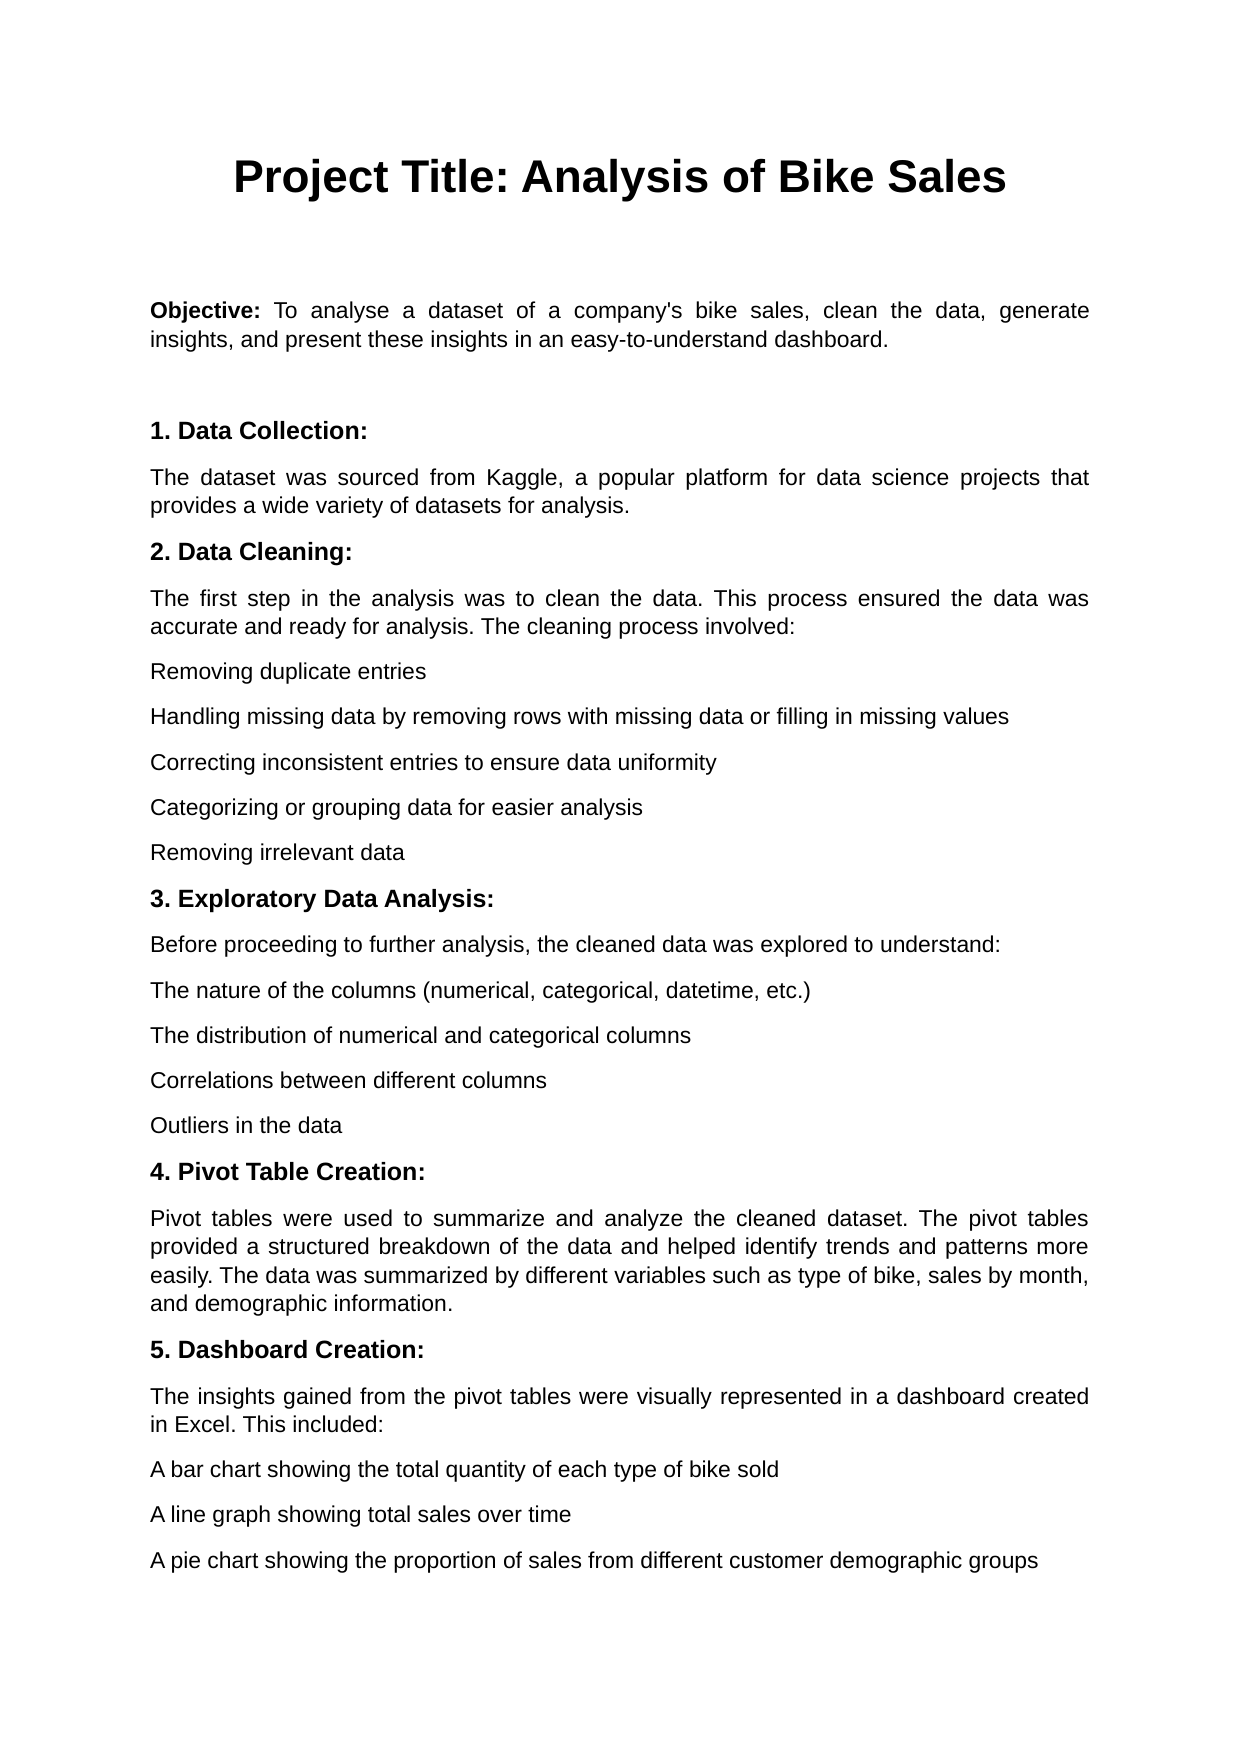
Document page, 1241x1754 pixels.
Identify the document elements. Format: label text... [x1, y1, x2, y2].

text 1. Data Collection: [150, 416, 1090, 444]
text The nature of the columns (numerical, categorical, datetime, etc.) [150, 977, 1090, 1003]
text 4. Pivot Table Creation: [150, 1157, 1090, 1186]
text Before proceeding to further analysis, the cleaned data was explored to understand: [150, 931, 1090, 958]
text Correlations between different columns [150, 1067, 1090, 1093]
text The first step in the analysis was to clean the data. This process ensured the data was accurate and ready for analysis. The cleaning process involved: [150, 585, 1090, 639]
text Outliers in the data [150, 1112, 1090, 1138]
text 3. Exploratory Data Analysis: [150, 884, 1090, 912]
text Correcting inconsistent entries to ensure data uniformity [150, 748, 1090, 775]
text A line graph showing total sales over time [150, 1501, 1090, 1528]
text Objective: To analyse a dataset of a company's bike sales, clean the data, generate insights, and present these insights in an easy-to-understand dashboard. [150, 297, 1090, 352]
text The insights gained from the pivot tables were visually represented in a dashboard created in Excel. This included: [150, 1383, 1090, 1438]
text Categorizing or grouping data for easier analysis [150, 793, 1090, 820]
text A pie chart showing the proportion of sales from different customer demographic groups [150, 1547, 1090, 1573]
text Handling missing data by removing rows with missing data or filling in missing values [150, 703, 1090, 730]
text 2. Data Cleaning: [150, 537, 1090, 566]
text The dataset was sourced from Kaggle, a popular platform for data science projects that provides a wide variety of datasets for analysis. [150, 463, 1090, 518]
text Pivot tables were used to summarize and analyze the cleaned dataset. The pivot tables provided a structured breakdown of the data and helped identify trends and patterns more easily. The data was summarized by different variables such as type of bike, sales by month, and demographic information. [150, 1205, 1090, 1316]
text A bar chart showing the total quantity of each type of bike sold [150, 1456, 1090, 1483]
text Removing duplicate entries [150, 658, 1090, 684]
text Removing irrelevant data [150, 839, 1090, 865]
text The distribution of numerical and categorical columns [150, 1022, 1090, 1048]
text 5. Dashboard Creation: [150, 1335, 1090, 1364]
text Project Title: Analysis of Bike Sales [150, 150, 1090, 203]
